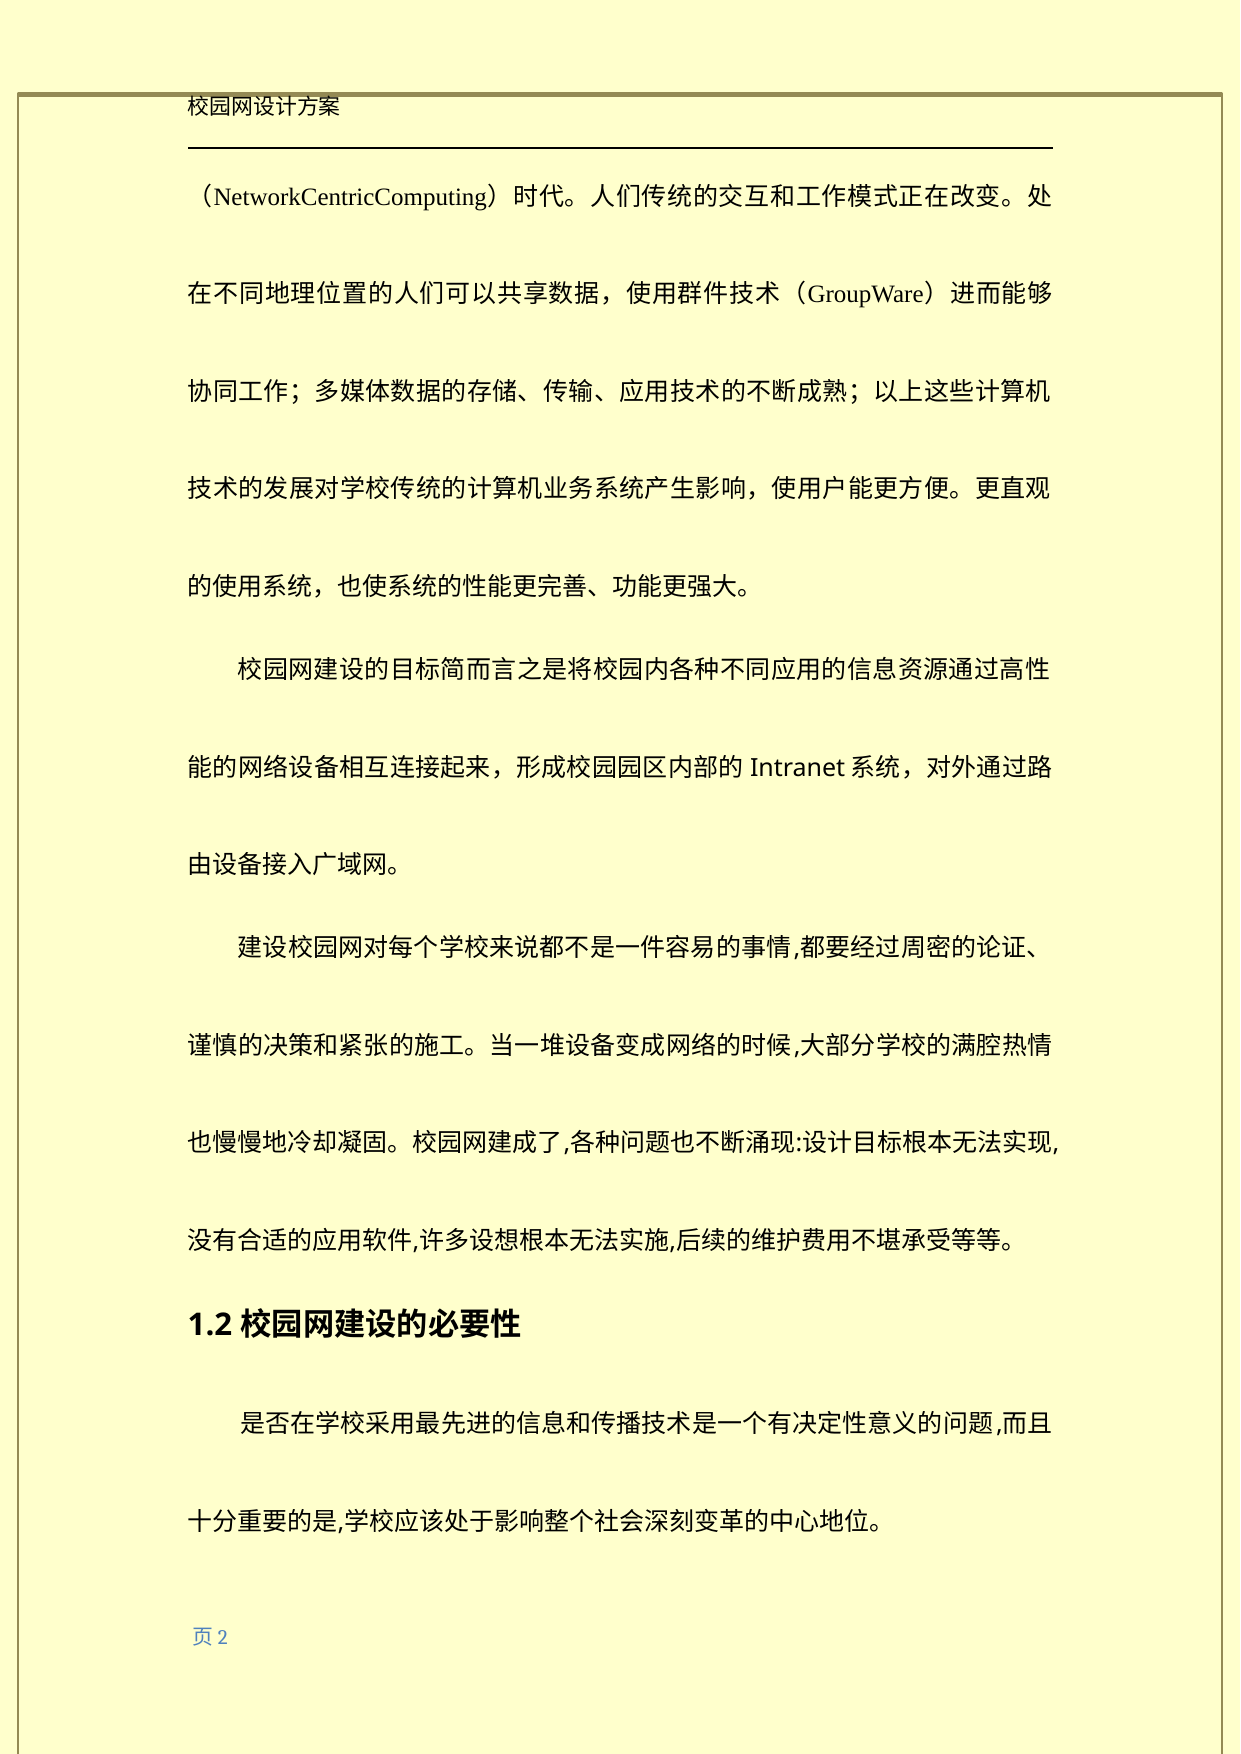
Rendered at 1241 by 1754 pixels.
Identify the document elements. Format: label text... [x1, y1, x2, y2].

text 校园网建设的目标简而言之是将校园内各种不同应用的信息资源通过高性能的网络设备相互连接起来，形成校园园区内部的Intranet系统，对外通过路由设备接入广域网。 [187, 635, 1053, 895]
text 是否在学校采用最先进的信息和传播技术是一个有决定性意义的问题,而且十分重要的是,学校应该处于影响整个社会深刻变革的中心地位。 [187, 1389, 1053, 1552]
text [187, 162, 1053, 617]
text 建设校园网对每个学校来说都不是一件容易的事情,都要经过周密的论证、谨慎的决策和紧张的施工。当一堆设备变成网络的时候,大部分学校的满腔热情也慢慢地冷却凝固。校园网建成了,各种问题也不断涌现:设计目标根本无法实现,没有合适的应用软件,许多设想根本无法实施,后续的维护费用不堪承受等等。 [187, 913, 1053, 1271]
subtitle 1.2 校园网建设的必要性 [187, 1289, 1053, 1354]
